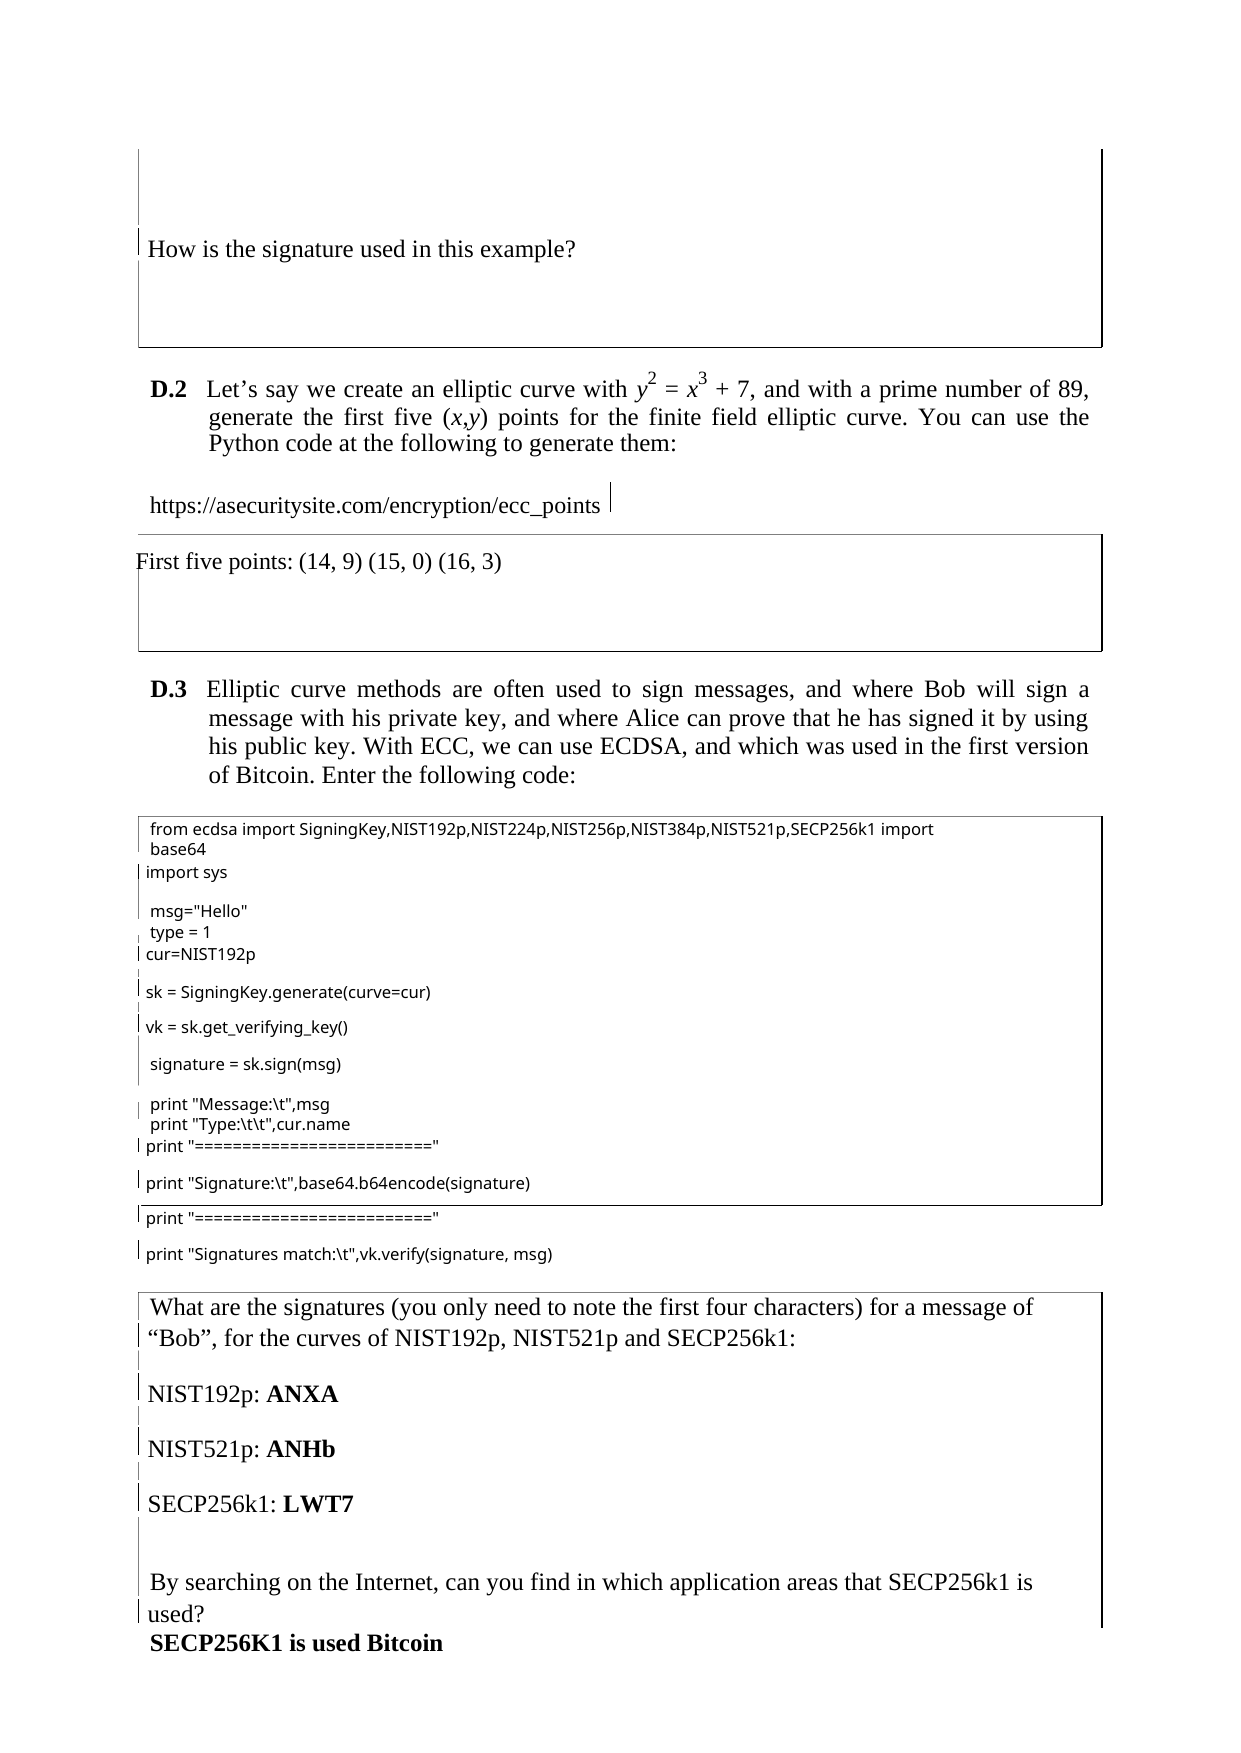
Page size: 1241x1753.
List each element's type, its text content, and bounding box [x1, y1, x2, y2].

text type = 1 [150, 923, 1090, 943]
picture [135, 1596, 142, 1623]
text What are the signatures (you only need to note the first four characters) for a message of “Bob”, for the curves of NIST192p, NIST521p and SECP256k1: [135, 1292, 1034, 1352]
picture [135, 531, 1104, 653]
text NIST521p: ANHb [135, 1425, 1090, 1463]
text import sys [135, 860, 1090, 886]
picture [607, 479, 613, 514]
text NIST192p: ANXA [135, 1370, 1090, 1407]
text sk = SigningKey.generate(curve=cur) [135, 978, 1090, 1003]
text msg="Hello" [150, 900, 1090, 923]
picture [135, 861, 142, 879]
text print "Message:\t",msg [150, 1092, 1090, 1115]
picture [135, 147, 1104, 349]
text https://asecuritysite.com/encryption/ecc_points First five points: (14, 9) (15, 0) (16, 3) [135, 480, 621, 574]
text By searching on the Internet, can you find in which application areas that SECP256k1 is used? [135, 1567, 1034, 1628]
picture [135, 1320, 142, 1347]
text signature = sk.sign(msg) [150, 1052, 1090, 1075]
text print "=========================" [135, 1134, 1090, 1160]
text SECP256k1: LWT7 [135, 1481, 1090, 1518]
picture [135, 1290, 1104, 1630]
text from ecdsa import SigningKey,NIST192p,NIST224p,NIST256p,NIST384p,NIST521p,SECP256k1 import base64 [150, 818, 984, 860]
text print "Type:\t\t",cur.name [150, 1115, 1090, 1134]
text SECP256K1 is used Bitcoin [135, 1628, 1034, 1657]
text How is the signature used in this example? [135, 225, 1090, 262]
text vk = sk.get_verifying_key() [135, 1012, 1090, 1038]
text print "=========================" [135, 1204, 1090, 1229]
text D.2 Let’s say we create an elliptic curve with y2 = x3 + 7, and with a prime number of 89, generate the first five (x,y) points for the finite field elliptic curve. You can use the Python code at the following to generate them: [150, 370, 1090, 457]
text cur=NIST192p [135, 943, 1090, 968]
picture [135, 813, 1104, 1224]
text D.3 Elliptic curve methods are often used to sign messages, and where Bob will sign a message with his private key, and where Alice can prove that he has signed it by using his public key. With ECC, we can use ECDSA, and which was used in the first version of Bitcoin. Enter the following code: [150, 674, 1090, 789]
text print "Signature:\t",base64.b64encode(signature) [135, 1169, 1090, 1194]
text print "Signatures match:\t",vk.verify(signature, msg) [135, 1238, 1090, 1266]
picture [135, 1237, 142, 1261]
picture [135, 1135, 142, 1152]
